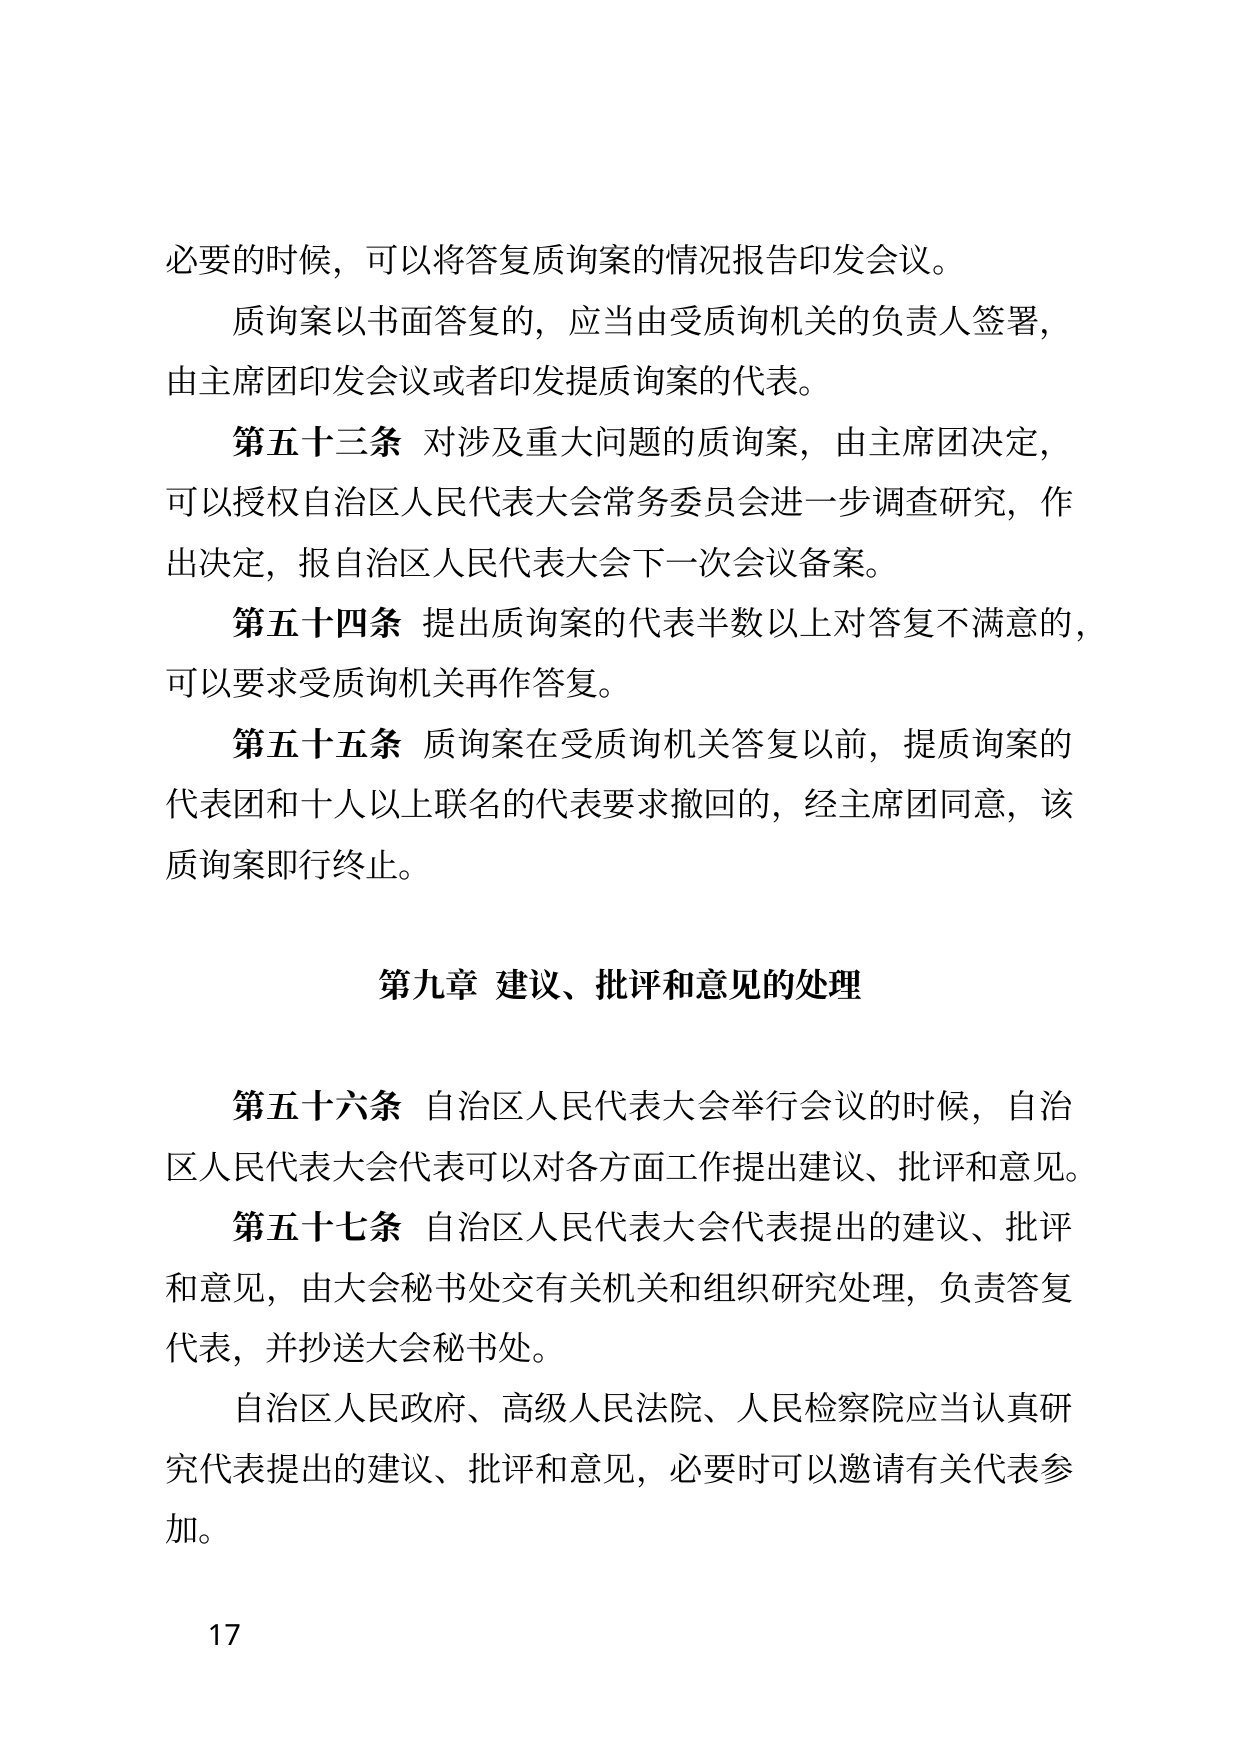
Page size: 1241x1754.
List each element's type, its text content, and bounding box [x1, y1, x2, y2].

text 第五十四条 提出质询案的代表半数以上对答复不满意的，可以要求受质询机关再作答复。 [165, 587, 1075, 708]
text 第五十六条 自治区人民代表大会举行会议的时候，自治区人民代表大会代表可以对各方面工作提出建议、批评和意见。 [165, 1070, 1075, 1191]
text 第五十七条 自治区人民代表大会代表提出的建议、批评和意见，由大会秘书处交有关机关和组织研究处理，负责答复代表，并抄送大会秘书处。 [165, 1191, 1075, 1372]
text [165, 224, 1075, 285]
text 质询案以书面答复的，应当由受质询机关的负责人签署，由主席团印发会议或者印发提质询案的代表。 [165, 285, 1075, 406]
text 第五十三条 对涉及重大问题的质询案，由主席团决定，可以授权自治区人民代表大会常务委员会进一步调查研究，作出决定，报自治区人民代表大会下一次会议备案。 [165, 406, 1075, 587]
text 第五十五条 质询案在受质询机关答复以前，提质询案的代表团和十人以上联名的代表要求撤回的，经主席团同意，该质询案即行终止。 [165, 708, 1075, 889]
text 第九章 建议、批评和意见的处理 [165, 949, 1075, 1010]
text 自治区人民政府、高级人民法院、人民检察院应当认真研究代表提出的建议、批评和意见，必要时可以邀请有关代表参加。 [165, 1372, 1075, 1554]
